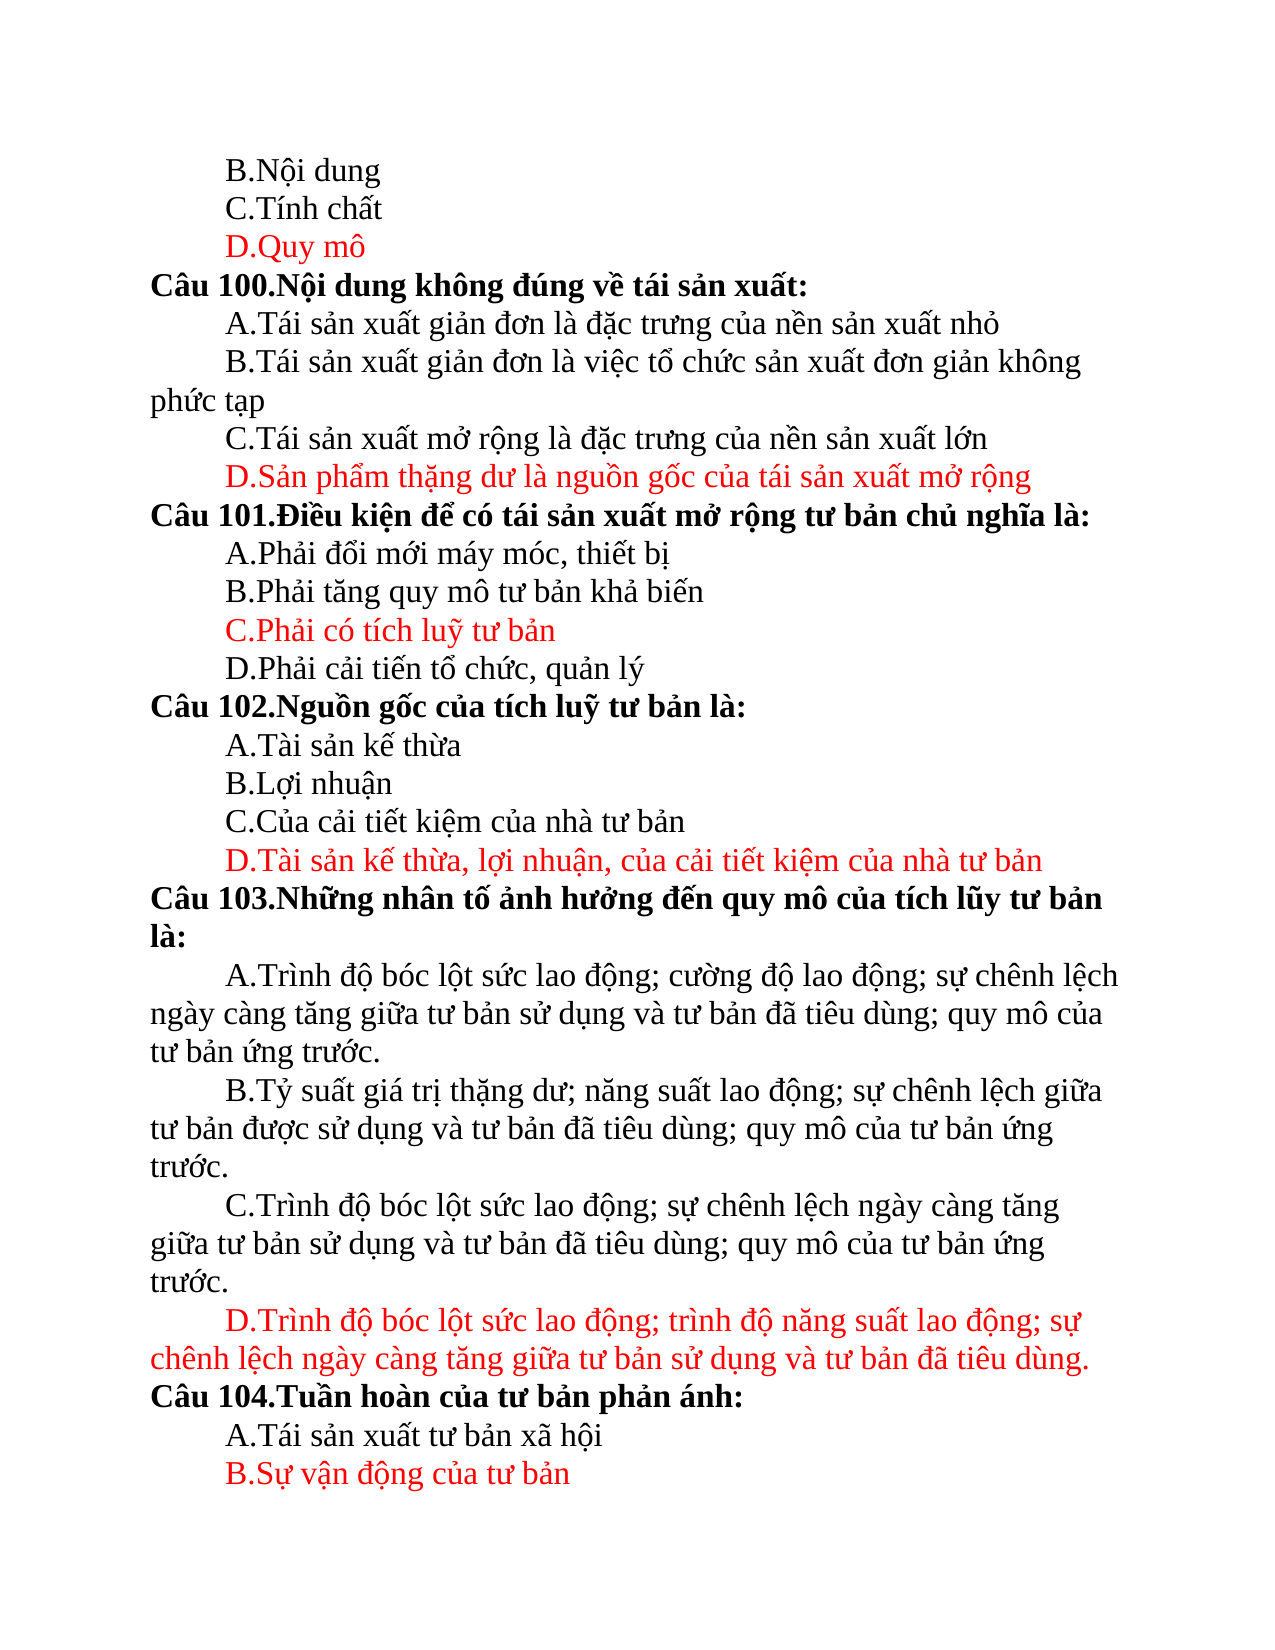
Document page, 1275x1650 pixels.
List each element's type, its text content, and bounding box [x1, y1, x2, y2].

text D.Phải cải tiến tổ chức, quản lý [150, 648, 1125, 687]
text D.Tài sản kế thừa, lợi nhuận, của cải tiết kiệm của nhà tư bản [150, 840, 1125, 878]
text Câu 102.Nguồn gốc của tích luỹ tư bản là: [150, 687, 1125, 725]
text D.Trình độ bóc lột sức lao động; trình độ năng suất lao động; sự chênh lệch ngày càng tăng giữa tư bản sử dụng và tư bản đã tiêu dùng. [150, 1300, 1125, 1377]
text A.Tái sản xuất tư bản xã hội [150, 1415, 1125, 1453]
text D.Sản phẩm thặng dư là nguồn gốc của tái sản xuất mở rộng [150, 457, 1125, 495]
text C.Trình độ bóc lột sức lao động; sự chênh lệch ngày càng tăng giữa tư bản sử dụng và tư bản đã tiêu dùng; quy mô của tư bản ứng trước. [150, 1185, 1125, 1300]
text B.Tỷ suất giá trị thặng dư; năng suất lao động; sự chênh lệch giữa tư bản được sử dụng và tư bản đã tiêu dùng; quy mô của tư bản ứng trước. [150, 1070, 1125, 1185]
text A.Phải đổi mới máy móc, thiết bị [150, 533, 1125, 572]
text C.Của cải tiết kiệm của nhà tư bản [150, 802, 1125, 840]
text Câu 100.Nội dung không đúng về tái sản xuất: [150, 265, 1125, 303]
text A.Tái sản xuất giản đơn là đặc trưng của nền sản xuất nhỏ [150, 303, 1125, 342]
text C.Tái sản xuất mở rộng là đặc trưng của nền sản xuất lớn [150, 418, 1125, 457]
text A.Tài sản kế thừa [150, 725, 1125, 763]
text B.Tái sản xuất giản đơn là việc tổ chức sản xuất đơn giản không phức tạp [150, 342, 1125, 418]
text Câu 101.Điều kiện để có tái sản xuất mở rộng tư bản chủ nghĩa là: [150, 495, 1125, 533]
text Câu 103.Những nhân tố ảnh hưởng đến quy mô của tích lũy tư bản là: [150, 878, 1125, 955]
text B.Phải tăng quy mô tư bản khả biến [150, 572, 1125, 610]
text Câu 104.Tuần hoàn của tư bản phản ánh: [150, 1377, 1125, 1415]
text D.Quy mô [150, 227, 1125, 265]
text B.Lợi nhuận [150, 763, 1125, 802]
text B.Sự vận động của tư bản [150, 1453, 1125, 1492]
text C.Phải có tích luỹ tư bản [150, 610, 1125, 648]
text B.Nội dung [150, 150, 1125, 188]
text A.Trình độ bóc lột sức lao động; cường độ lao động; sự chênh lệch ngày càng tăng giữa tư bản sử dụng và tư bản đã tiêu dùng; quy mô của tư bản ứng trước. [150, 955, 1125, 1070]
text C.Tính chất [150, 188, 1125, 227]
